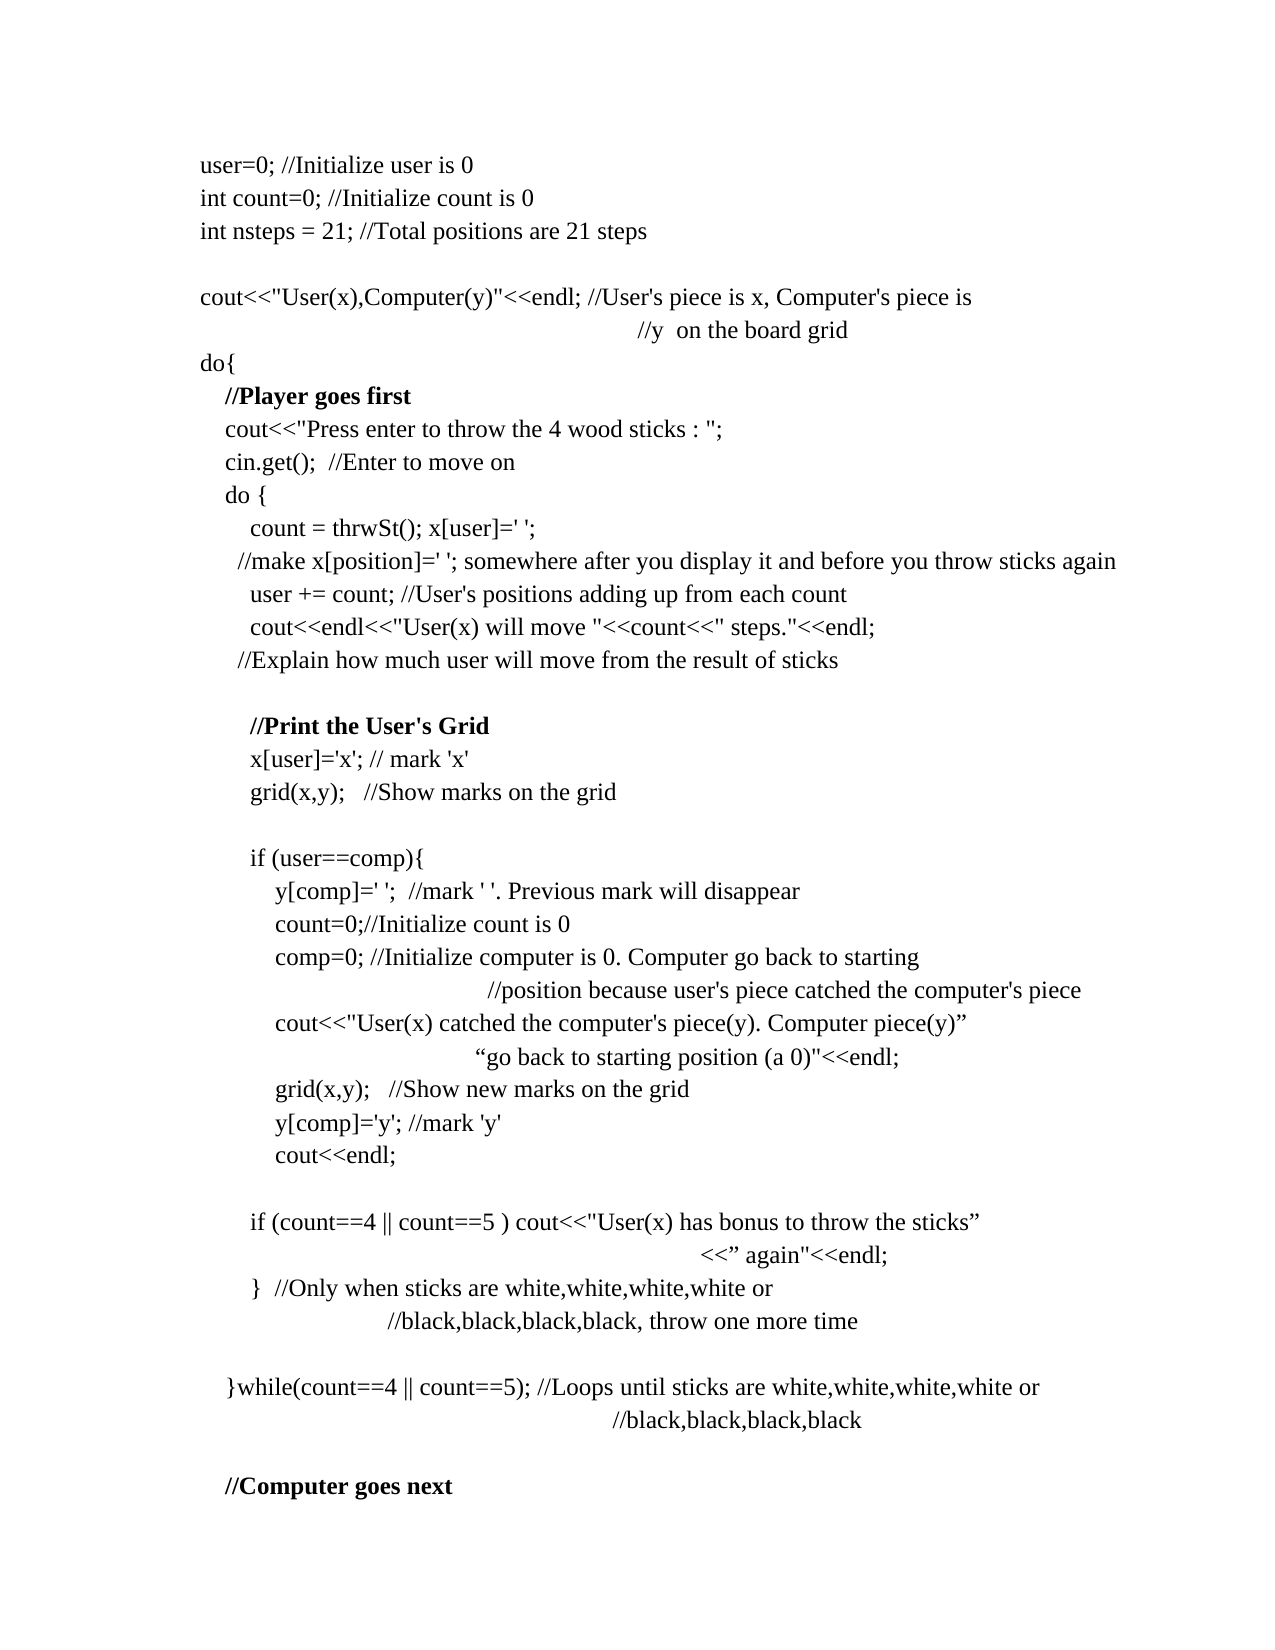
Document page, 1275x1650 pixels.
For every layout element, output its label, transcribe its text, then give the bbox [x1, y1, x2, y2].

text <<” again"<<endl; [150, 1240, 1125, 1268]
text //position because user's piece catched the computer's piece [150, 976, 1125, 1004]
text comp=0; //Initialize computer is 0. Computer go back to starting [150, 942, 1125, 971]
text if (count==4 || count==5 ) cout<<"User(x) has bonus to throw the sticks” [150, 1207, 1125, 1235]
text x[user]='x'; // mark 'x' [150, 744, 1125, 773]
text do{ [150, 348, 1125, 377]
text y[comp]='y'; //mark 'y' [150, 1108, 1125, 1136]
text cout<<"User(x),Computer(y)"<<endl; //User's piece is x, Computer's piece is [150, 282, 1125, 311]
text //Computer goes next [150, 1471, 1125, 1499]
text //black,black,black,black [150, 1405, 1125, 1433]
text } //Only when sticks are white,white,white,white or [150, 1273, 1125, 1301]
text //Player goes first [150, 381, 1125, 410]
text cout<<"Press enter to throw the 4 wood sticks : "; [150, 414, 1125, 443]
text do { [150, 480, 1125, 509]
text cin.get(); //Enter to move on [150, 447, 1125, 476]
text grid(x,y); //Show new marks on the grid [150, 1074, 1125, 1103]
text int nsteps = 21; //Total positions are 21 steps [150, 216, 1125, 245]
text user=0; //Initialize user is 0 [150, 150, 1125, 179]
text count=0;//Initialize count is 0 [150, 909, 1125, 938]
text }while(count==4 || count==5); //Loops until sticks are white,white,white,white or [150, 1372, 1125, 1401]
text if (user==comp){ [150, 843, 1125, 872]
text grid(x,y); //Show marks on the grid [150, 777, 1125, 806]
text //black,black,black,black, throw one more time [150, 1306, 1125, 1334]
text //Explain how much user will move from the result of sticks [150, 645, 1125, 674]
text y[comp]=' '; //mark ' '. Previous mark will disappear [150, 876, 1125, 905]
text cout<<"User(x) catched the computer's piece(y). Computer piece(y)” [150, 1008, 1125, 1037]
text //y on the board grid [150, 315, 1125, 344]
text cout<<endl<<"User(x) will move "<<count<<" steps."<<endl; [150, 612, 1125, 641]
text cout<<endl; [150, 1141, 1125, 1169]
text count = thrwSt(); x[user]=' '; [150, 513, 1125, 542]
text “go back to starting position (a 0)"<<endl; [150, 1042, 1125, 1070]
text user += count; //User's positions adding up from each count [150, 579, 1125, 608]
text int count=0; //Initialize count is 0 [150, 183, 1125, 212]
text //Print the User's Grid [150, 711, 1125, 740]
text //make x[position]=' '; somewhere after you display it and before you throw sticks again [150, 546, 1125, 575]
